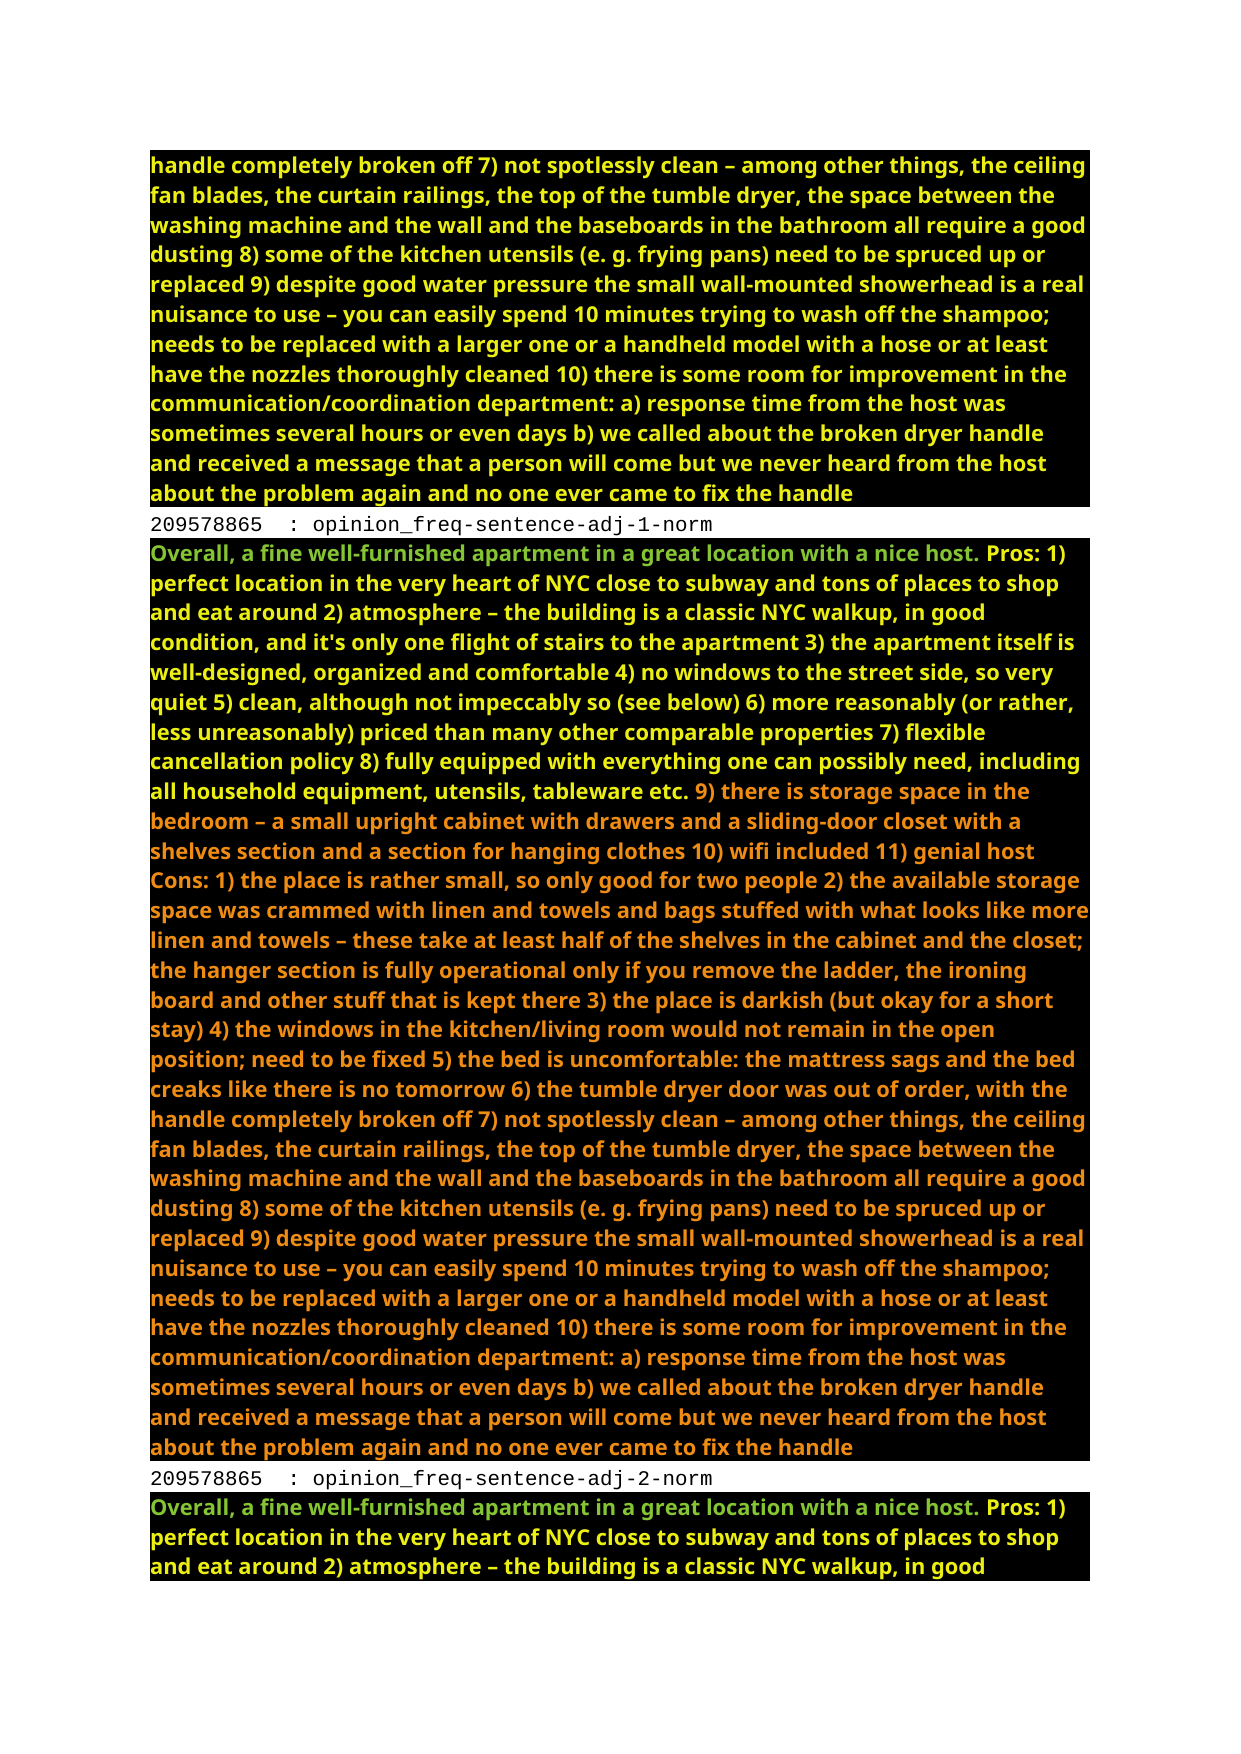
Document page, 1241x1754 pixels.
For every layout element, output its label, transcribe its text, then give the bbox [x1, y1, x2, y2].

text 209578865 : opinion_freq-sentence-adj-1-norm [150, 507, 1090, 538]
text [150, 150, 1090, 507]
text 209578865 : opinion_freq-sentence-adj-2-norm [150, 1461, 1090, 1492]
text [150, 1492, 1090, 1581]
